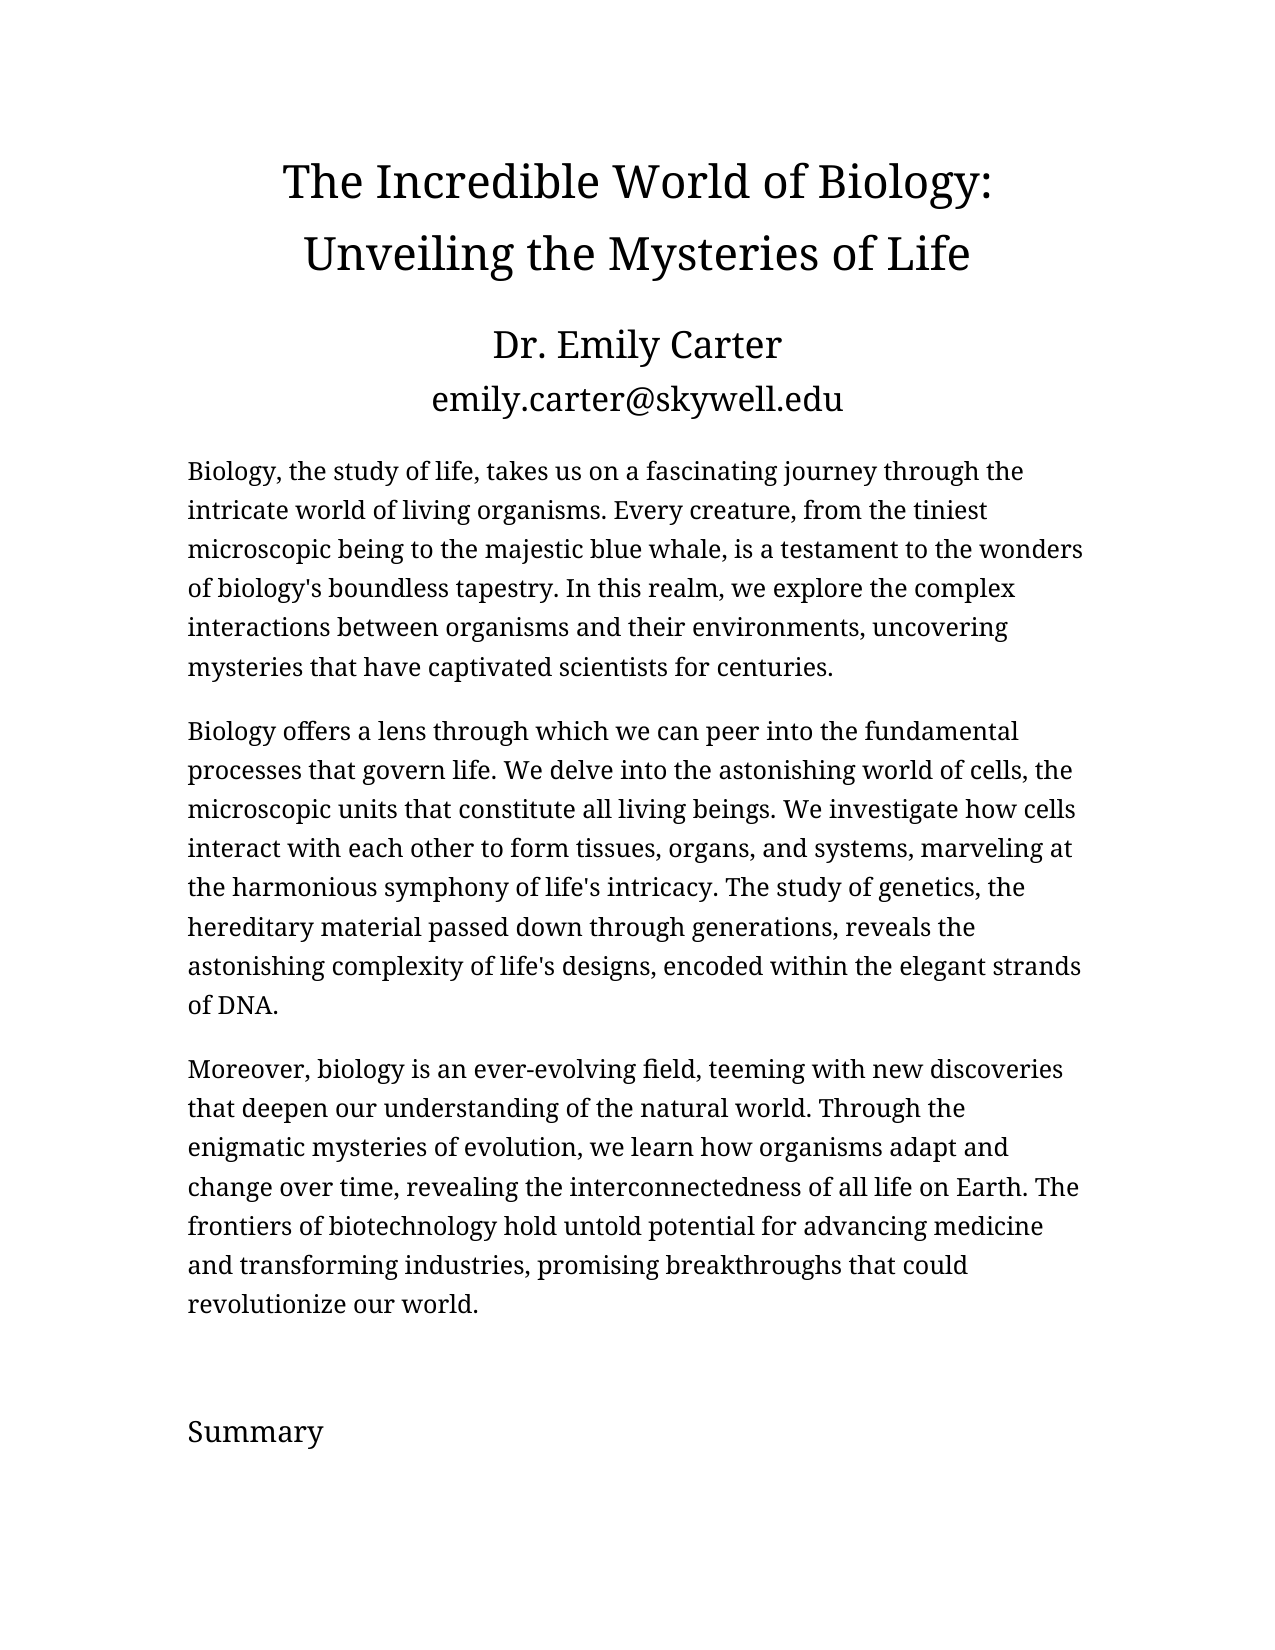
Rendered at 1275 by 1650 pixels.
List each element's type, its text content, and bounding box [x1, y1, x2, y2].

text Summary [187, 1412, 1087, 1451]
text Biology, the study of life, takes us on a fascinating journey through the intricate world of living organisms. Every creature, from the tiniest microscopic being to the majestic blue whale, is a testament to the wonders of biology's boundless tapestry. In this realm, we explore the complex interactions between organisms and their environments, uncovering mysteries that have captivated scientists for centuries. [187, 453, 1087, 683]
text Dr. Emily Carter emily.carter@skywell.edu [187, 318, 1087, 422]
text Biology offers a lens through which we can peer into the fundamental processes that govern life. We delve into the astonishing world of cells, the microscopic units that constitute all living beings. We investigate how cells interact with each other to form tissues, organs, and systems, marveling at the harmonious symphony of life's intricacy. The study of genetics, the hereditary material passed down through generations, reveals the astonishing complexity of life's designs, encoded within the elegant strands of DNA. [187, 713, 1087, 1022]
text The Incredible World of Biology: Unveiling the Mysteries of Life [187, 150, 1087, 284]
text Moreover, biology is an ever-evolving field, teeming with new discoveries that deepen our understanding of the natural world. Through the enigmatic mysteries of evolution, we learn how organisms adapt and change over time, revealing the interconnectedness of all life on Earth. The frontiers of biotechnology hold untold potential for advancing medicine and transforming industries, promising breakthroughs that could revolutionize our world. [187, 1052, 1087, 1321]
